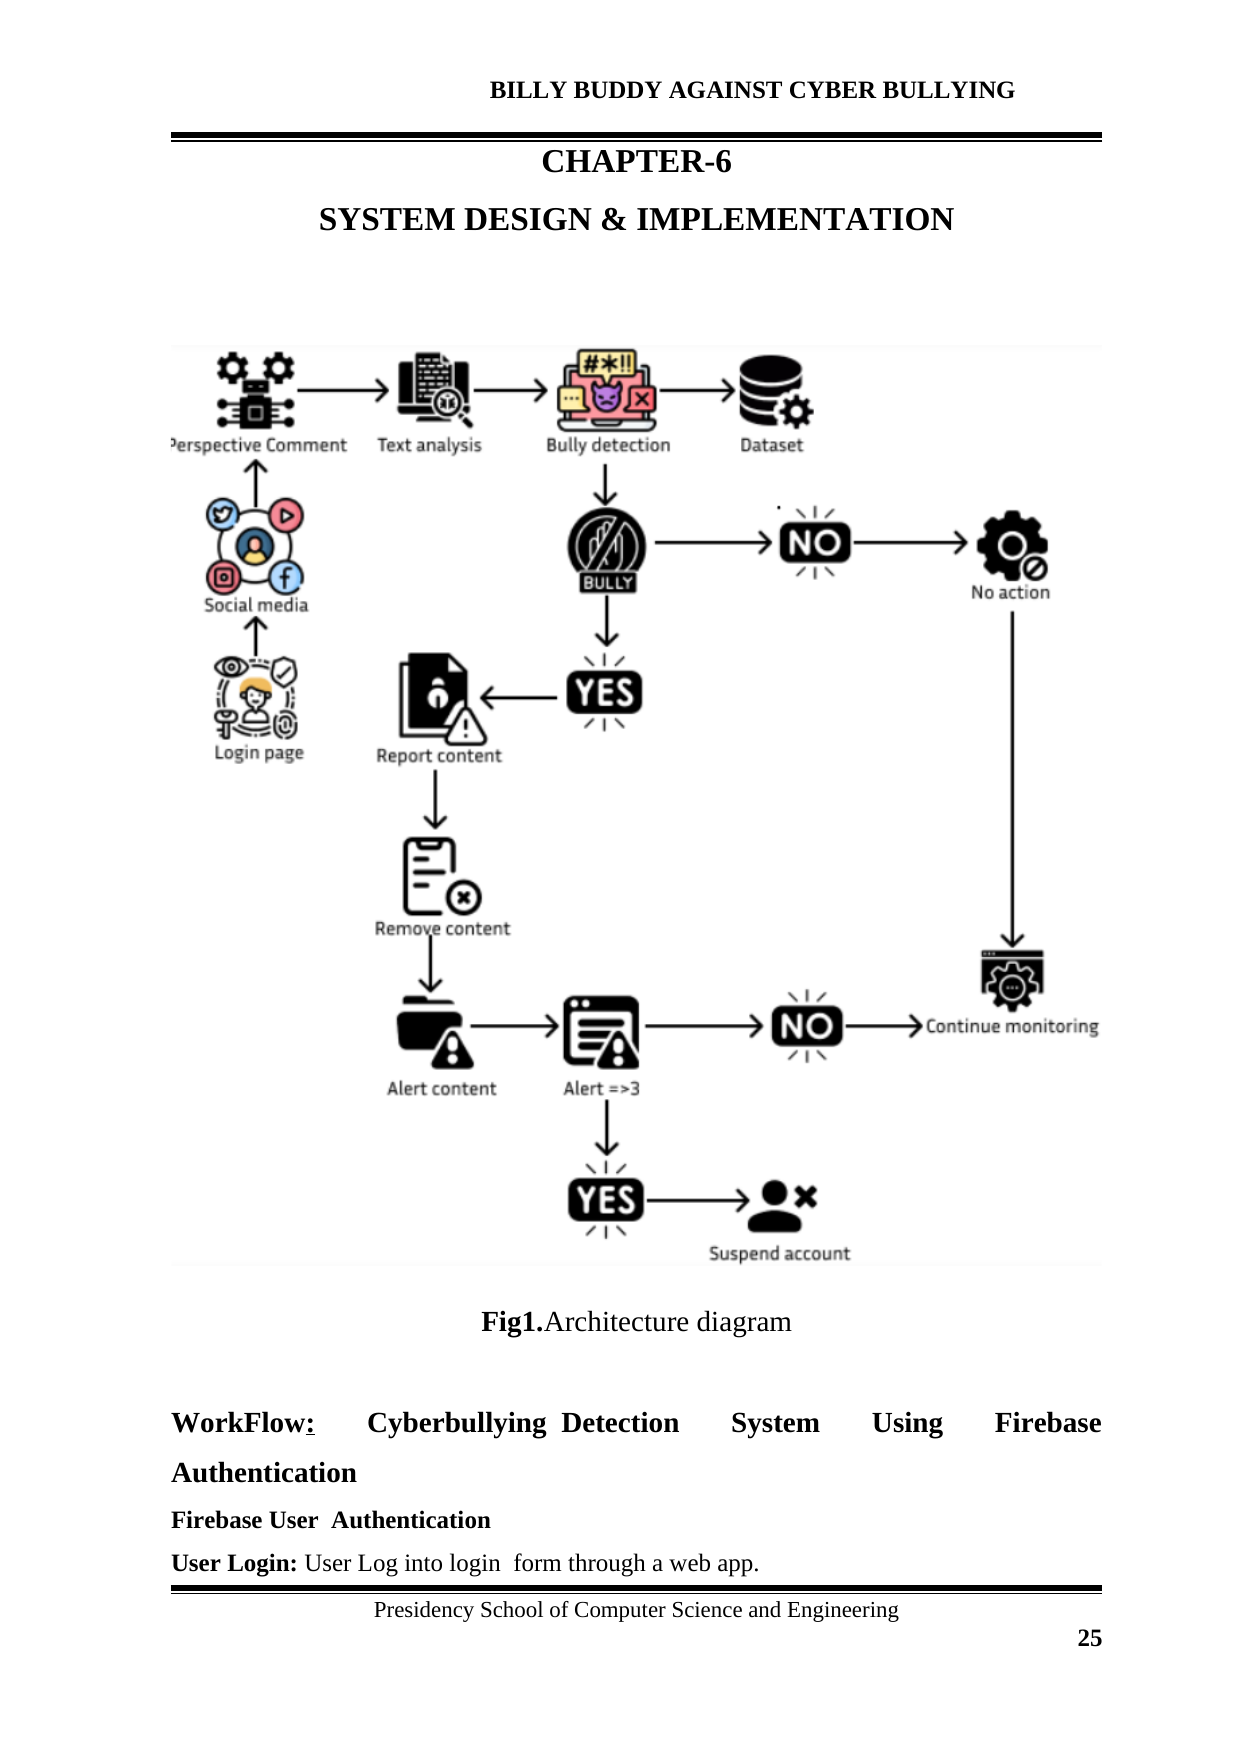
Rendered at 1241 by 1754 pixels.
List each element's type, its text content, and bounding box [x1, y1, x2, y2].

text Firebase User Authentication [171, 1505, 1102, 1534]
text WorkFlow: Cyberbullying Detection System Using Firebase Authentication [171, 1405, 1102, 1489]
text SYSTEM DESIGN & IMPLEMENTATION [171, 199, 1102, 237]
text Fig1.Architecture diagram [171, 1304, 1102, 1338]
picture [170, 345, 1103, 1266]
text CHAPTER-6 [171, 142, 1102, 180]
text User Login: User Log into login form through a web app. [171, 1548, 1102, 1577]
